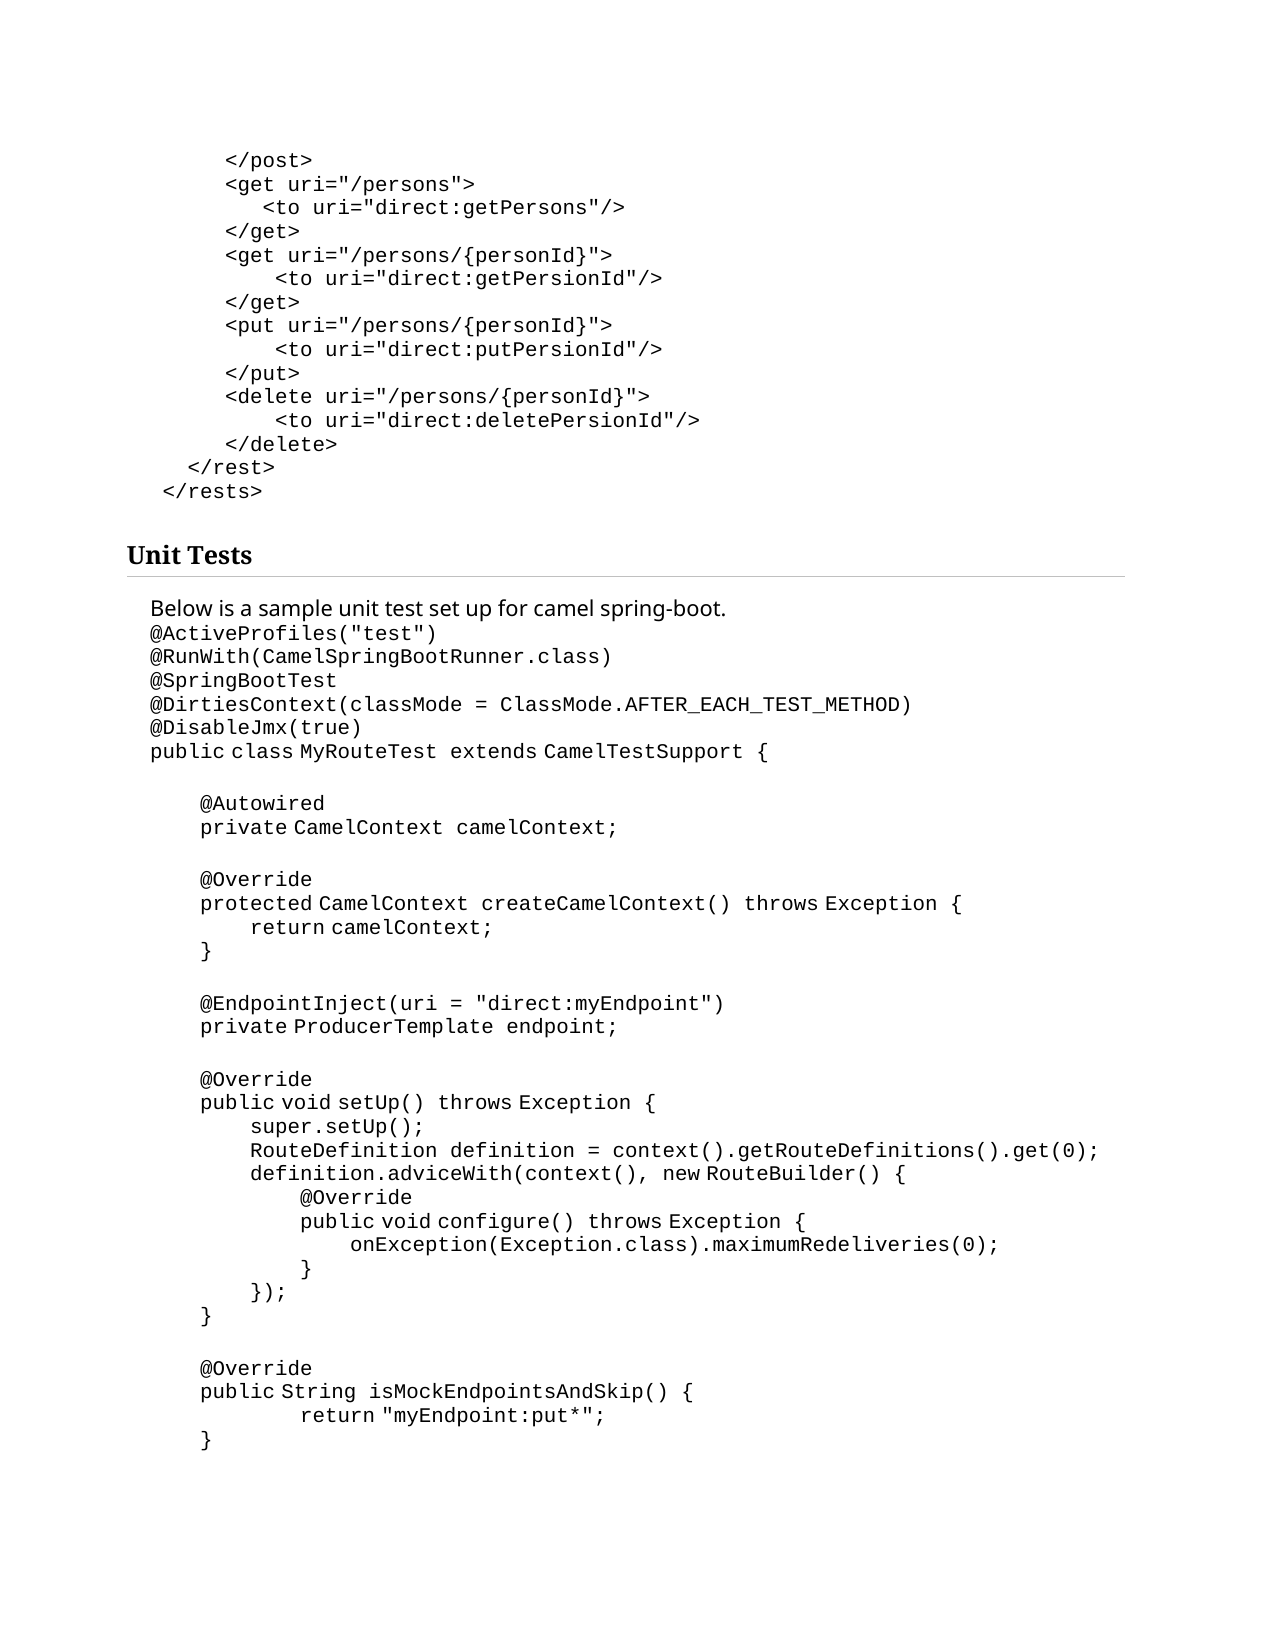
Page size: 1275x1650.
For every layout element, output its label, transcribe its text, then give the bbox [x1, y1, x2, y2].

text Unit Tests [127, 537, 1125, 576]
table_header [150, 150, 1275, 505]
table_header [150, 623, 1275, 1481]
text Below is a sample unit test set up for camel spring-boot. [150, 593, 1125, 623]
